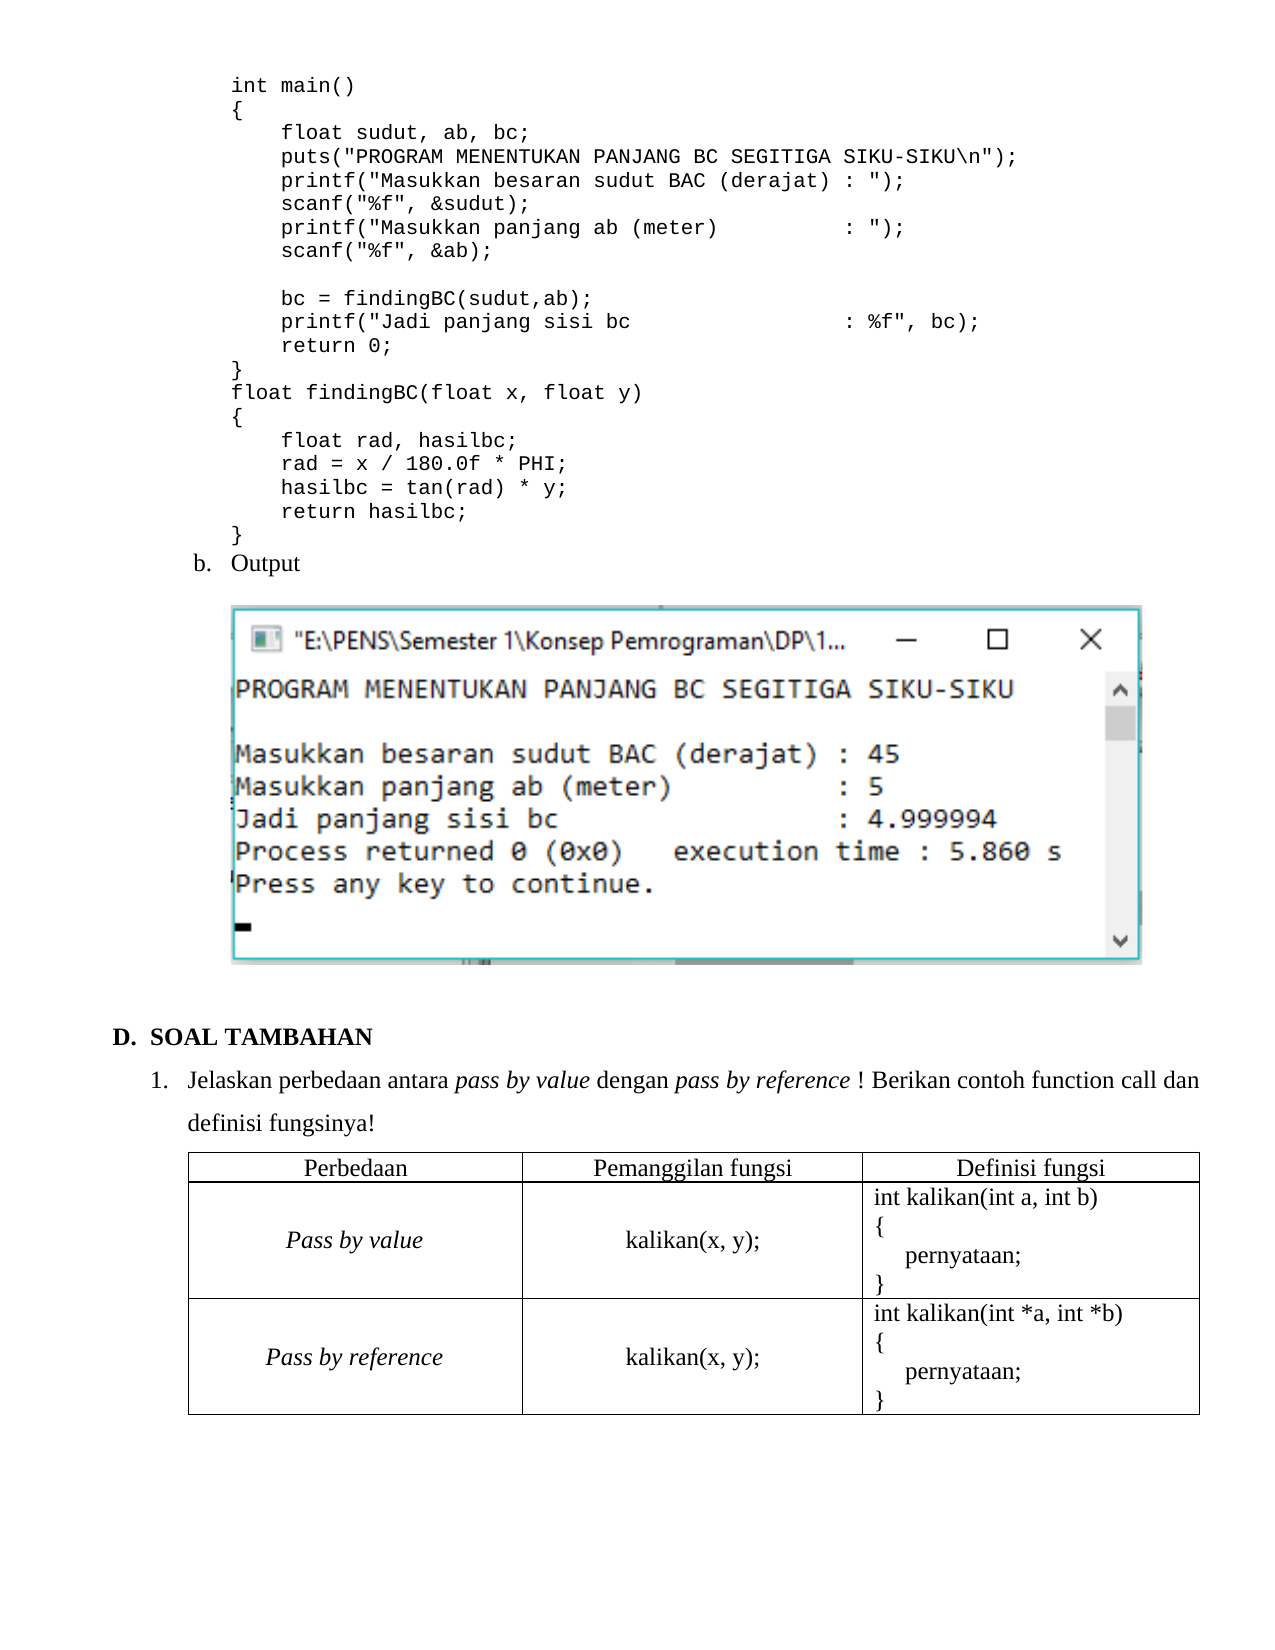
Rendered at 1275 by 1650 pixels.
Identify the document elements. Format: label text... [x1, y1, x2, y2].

picture [230, 605, 1143, 965]
table_cell int kalikan(int a, int b) { pernyataan; } [863, 1183, 1199, 1297]
list Jelaskan perbedaan antara pass by value dengan pass by reference ! Berikan contoh function call dan definisi fungsinya! [150, 1065, 1200, 1137]
table_cell Pass by reference [189, 1299, 522, 1413]
list { [231, 99, 1200, 122]
list float rad, hasilbc; [231, 430, 1200, 453]
list Output [193, 548, 1200, 577]
list printf("Jadi panjang sisi bc : %f", bc); [231, 311, 1200, 335]
list printf("Masukkan besaran sudut BAC (derajat) : "); [231, 169, 1200, 193]
table_cell kalikan(x, y); [523, 1299, 862, 1413]
table_header Definisi fungsi [863, 1153, 1199, 1181]
list } [231, 524, 1200, 548]
list scanf("%f", &sudut); [231, 193, 1200, 217]
table_cell kalikan(x, y); [523, 1183, 862, 1297]
list printf("Masukkan panjang ab (meter) : "); [231, 217, 1200, 241]
table_cell Pass by value [189, 1183, 522, 1297]
list puts("PROGRAM MENENTUKAN PANJANG BC SEGITIGA SIKU-SIKU\n"); [231, 146, 1200, 169]
list return 0; [231, 335, 1200, 359]
list float sudut, ab, bc; [231, 122, 1200, 146]
list int main() [231, 75, 1200, 99]
list scanf("%f", &ab); [231, 241, 1200, 264]
list } [231, 359, 1200, 382]
list hasilbc = tan(rad) * y; [231, 477, 1200, 501]
list return hasilbc; [231, 501, 1200, 524]
table_cell int kalikan(int *a, int *b) { pernyataan; } [863, 1299, 1199, 1413]
table_header Pemanggilan fungsi [523, 1153, 862, 1181]
list float findingBC(float x, float y) [231, 382, 1200, 406]
list { [231, 406, 1200, 430]
table_header Perbedaan [189, 1153, 522, 1181]
list bc = findingBC(sudut,ab); [231, 288, 1200, 311]
list SOAL TAMBAHAN [112, 1022, 1200, 1051]
list rad = x / 180.0f * PHI; [231, 453, 1200, 477]
